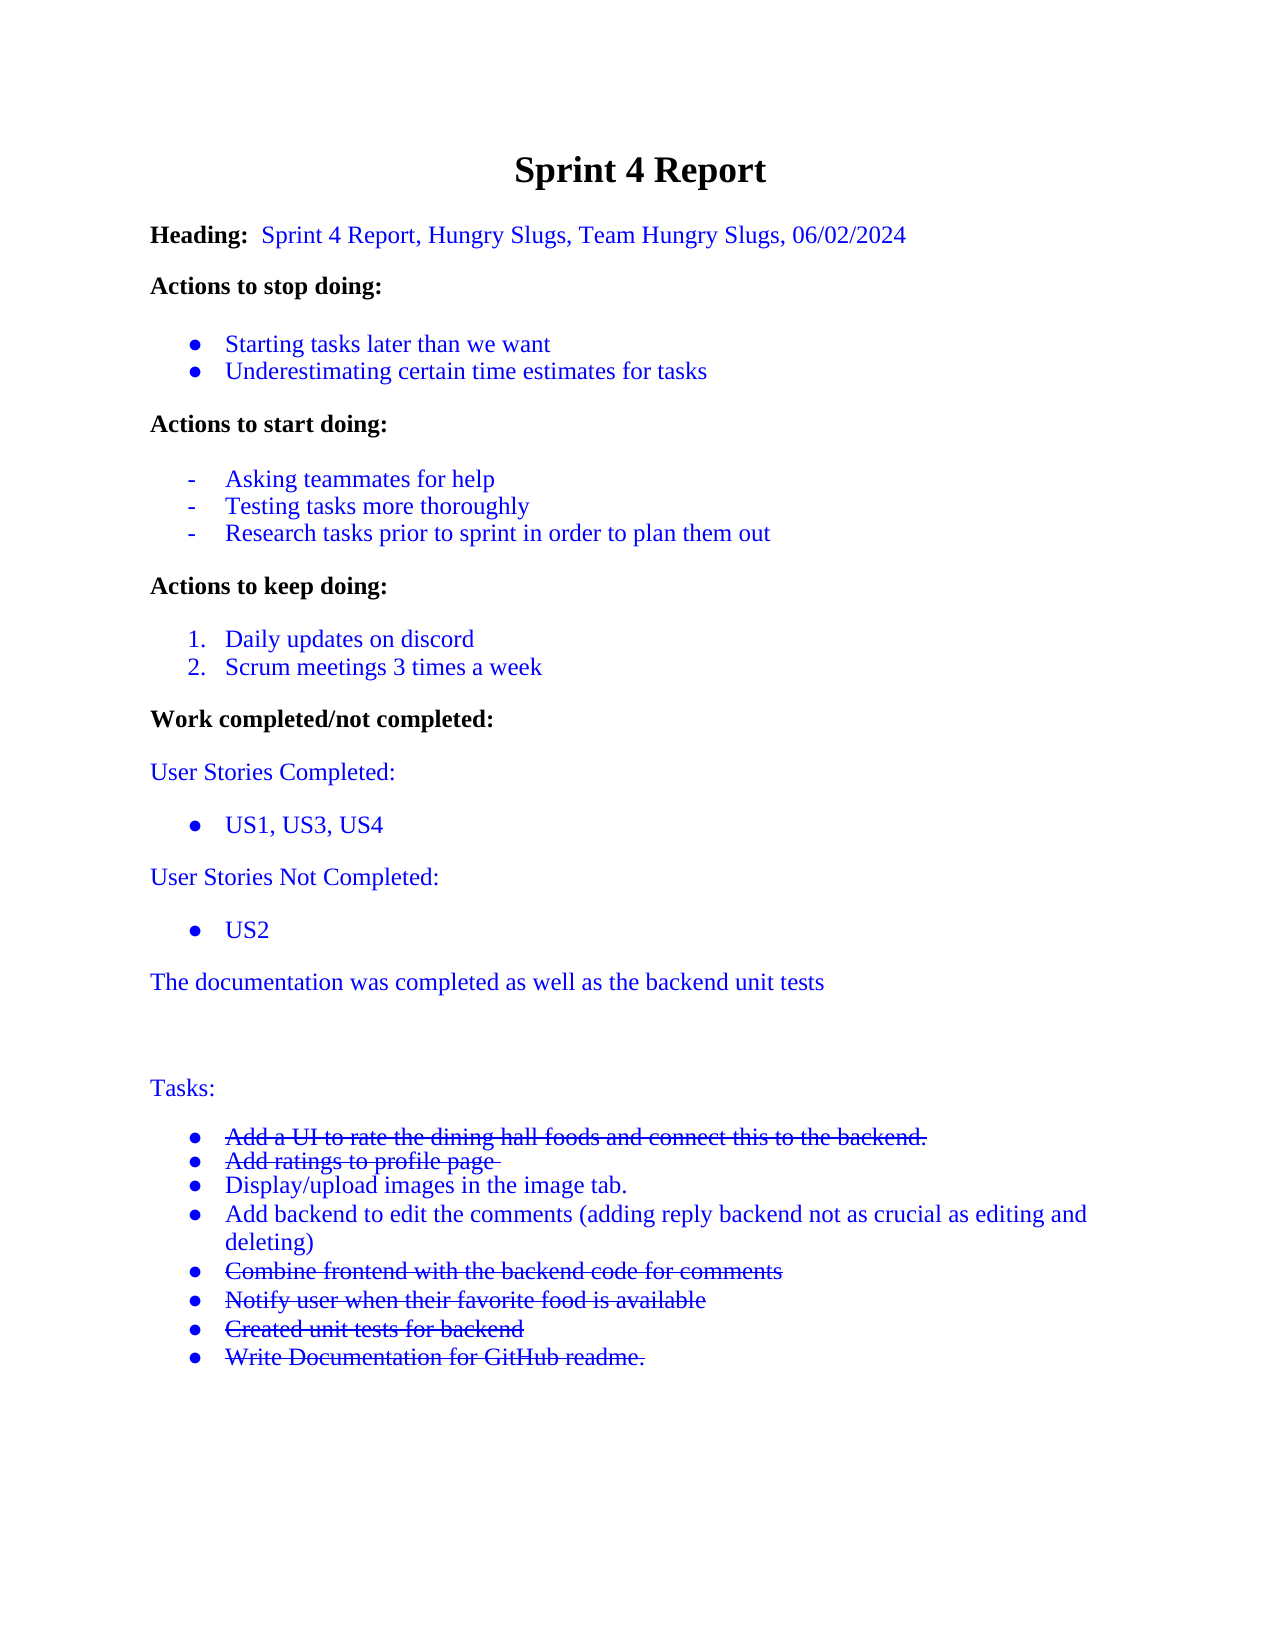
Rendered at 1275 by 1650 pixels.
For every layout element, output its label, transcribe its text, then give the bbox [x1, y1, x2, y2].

list Testing tasks more thoroughly [187, 493, 1075, 520]
text Sprint 4 Report [254, 150, 1026, 191]
list Add a UI to rate the dining hall foods and connect this to the backend. [187, 1126, 1087, 1150]
list Add ratings to profile page [187, 1150, 1087, 1174]
text Actions to start doing: [150, 410, 1114, 438]
list Underestimating certain time estimates for tasks [187, 358, 1113, 385]
text The documentation was completed as well as the backend unit tests [150, 969, 1095, 996]
list Created unit tests for backend [187, 1314, 1125, 1342]
list Daily updates on discord [187, 626, 1123, 653]
text Tasks: [150, 1074, 1095, 1102]
list Combine frontend with the backend code for comments [187, 1256, 1125, 1285]
text User Stories Completed: [150, 759, 1095, 786]
list Scrum meetings 3 times a week [187, 653, 1123, 681]
list US2 [187, 916, 1095, 944]
text Work completed/not completed: [150, 706, 1095, 733]
list Display/upload images in the image tab. [187, 1174, 1087, 1199]
list Write Documentation for GitHub readme. [187, 1342, 1125, 1371]
list Starting tasks later than we want [187, 330, 1113, 358]
list Research tasks prior to sprint in order to plan them out [187, 520, 1075, 547]
list Asking teammates for help [187, 465, 1075, 493]
list Notify user when their favorite food is available [187, 1285, 1125, 1314]
list Add backend to edit the comments (adding reply backend not as crucial as editing and deleting) [187, 1199, 1125, 1256]
list US1, US3, US4 [187, 811, 1095, 838]
text Heading: Sprint 4 Report, Hungry Slugs, Team Hungry Slugs, 06/02/2024 [150, 220, 1125, 248]
text User Stories Not Completed: [150, 864, 1095, 891]
text Actions to stop doing: [150, 273, 1101, 300]
text Actions to keep doing: [150, 573, 1123, 600]
